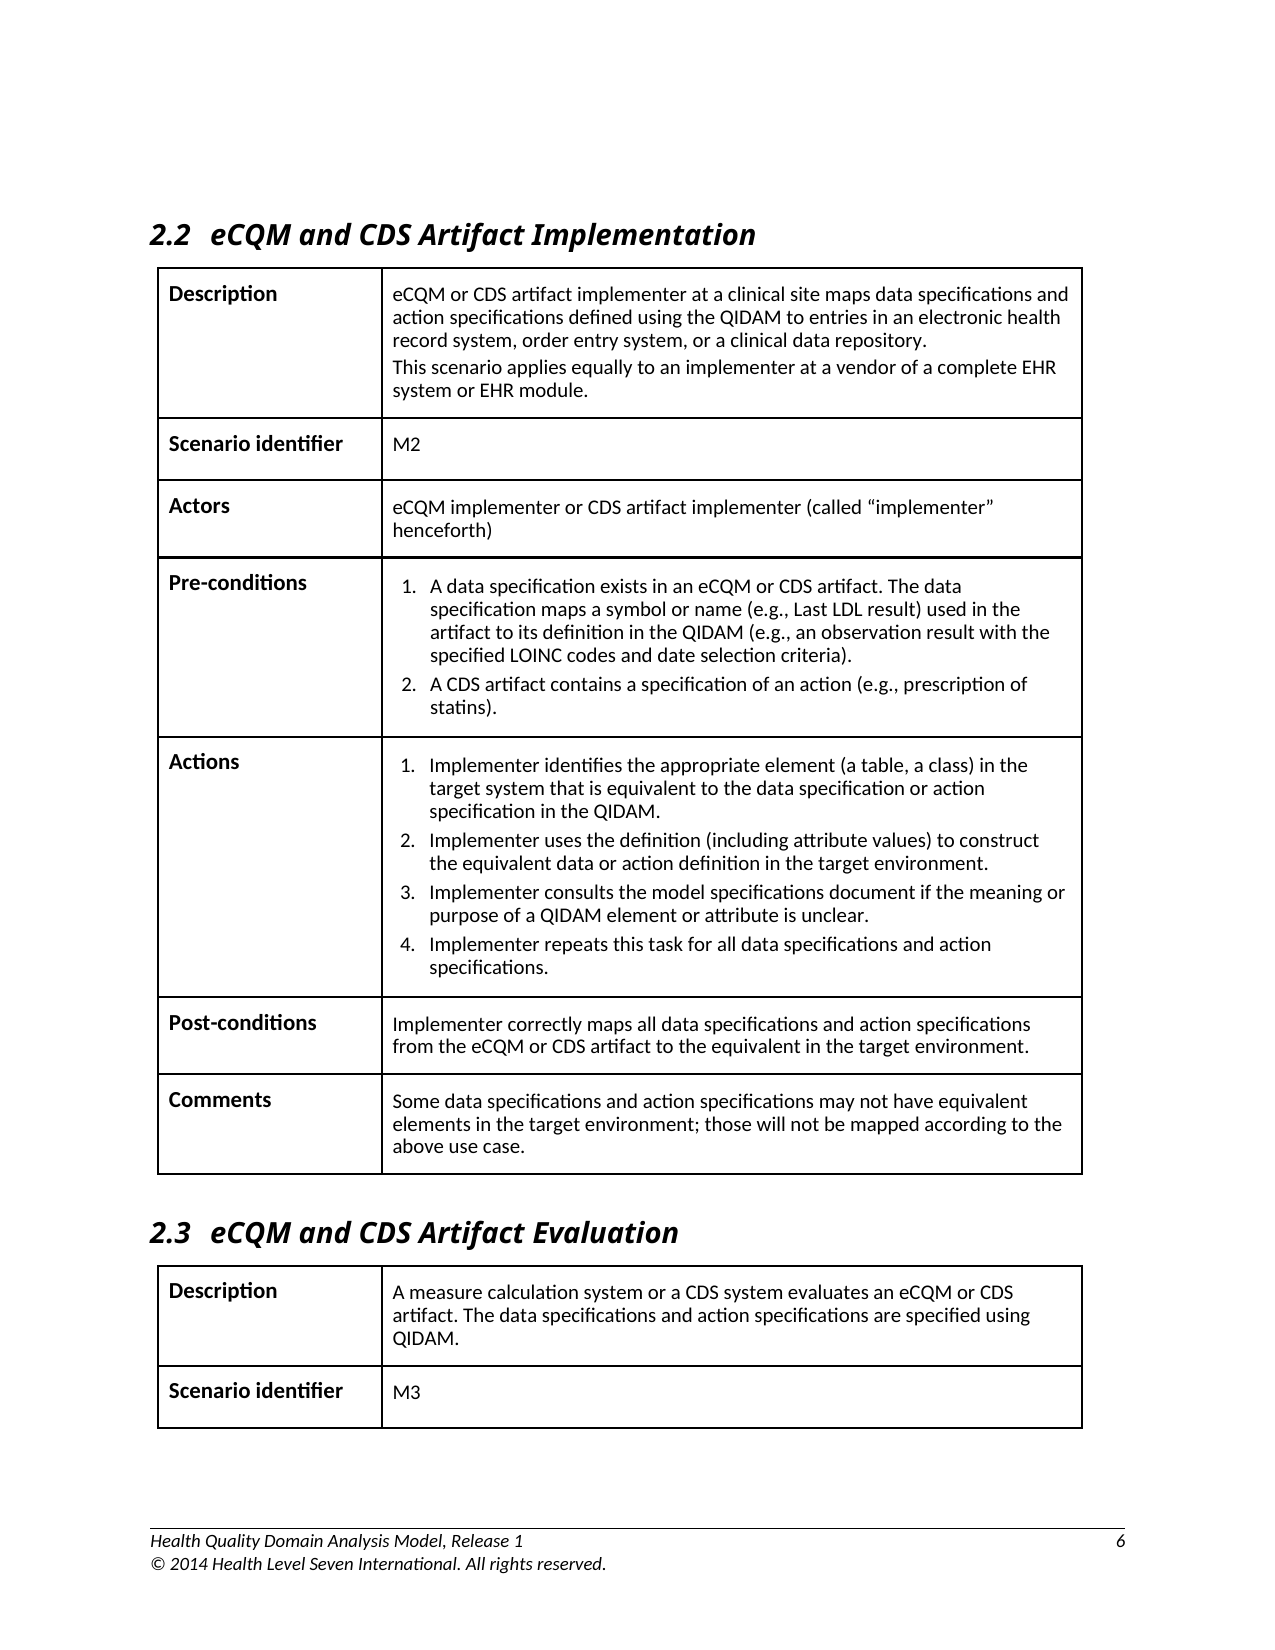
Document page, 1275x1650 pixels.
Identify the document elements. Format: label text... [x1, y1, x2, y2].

table_cell Pre-conditions [159, 559, 381, 736]
table_cell A data specification exists in an eCQM or CDS artifact. The data specification maps a symbol or name (e.g., Last LDL result) used in the artifact to its definition in the QIDAM (e.g., an observation result with the specified LOINC codes and date selection criteria). A CDS artifact contains a specification of an action (e.g., prescription of statins). [383, 559, 1081, 736]
table_cell eCQM implementer or CDS artifact implementer (called “implementer” henceforth) [383, 481, 1081, 556]
table_cell Actions [159, 738, 381, 996]
table_cell Implementer identifies the appropriate element (a table, a class) in the target system that is equivalent to the data specification or action specification in the QIDAM. Implementer uses the definition (including attribute values) to construct the equivalent data or action definition in the target environment. Implementer consults the model specifications document if the meaning or purpose of a QIDAM element or attribute is unclear. Implementer repeats this task for all data specifications and action specifications. [383, 738, 1081, 996]
table_header A measure calculation system or a CDS system evaluates an eCQM or CDS artifact. The data specifications and action specifications are specified using QIDAM. [383, 1267, 1081, 1365]
subtitle eCQM and CDS Artifact Implementation [150, 214, 1125, 254]
table_cell Actors [159, 481, 381, 556]
subtitle eCQM and CDS Artifact Evaluation [150, 1213, 1125, 1252]
table_cell Scenario identifier [159, 1367, 381, 1427]
table_header eCQM or CDS artifact implementer at a clinical site maps data specifications and action specifications defined using the QIDAM to entries in an electronic health record system, order entry system, or a clinical data repository. This scenario applies equally to an implementer at a vendor of a complete EHR system or EHR module. [383, 269, 1081, 417]
table_header Description [159, 1267, 381, 1365]
table_cell Scenario identifier [159, 419, 381, 479]
table_header Description [159, 269, 381, 417]
table_cell Some data specifications and action specifications may not have equivalent elements in the target environment; those will not be mapped according to the above use case. [383, 1075, 1081, 1173]
table_cell Comments [159, 1075, 381, 1173]
table_cell Implementer correctly maps all data specifications and action specifications from the eCQM or CDS artifact to the equivalent in the target environment. [383, 998, 1081, 1073]
table_cell Post-conditions [159, 998, 381, 1073]
table_cell M2 [383, 419, 1081, 479]
table_cell M3 [383, 1367, 1081, 1427]
